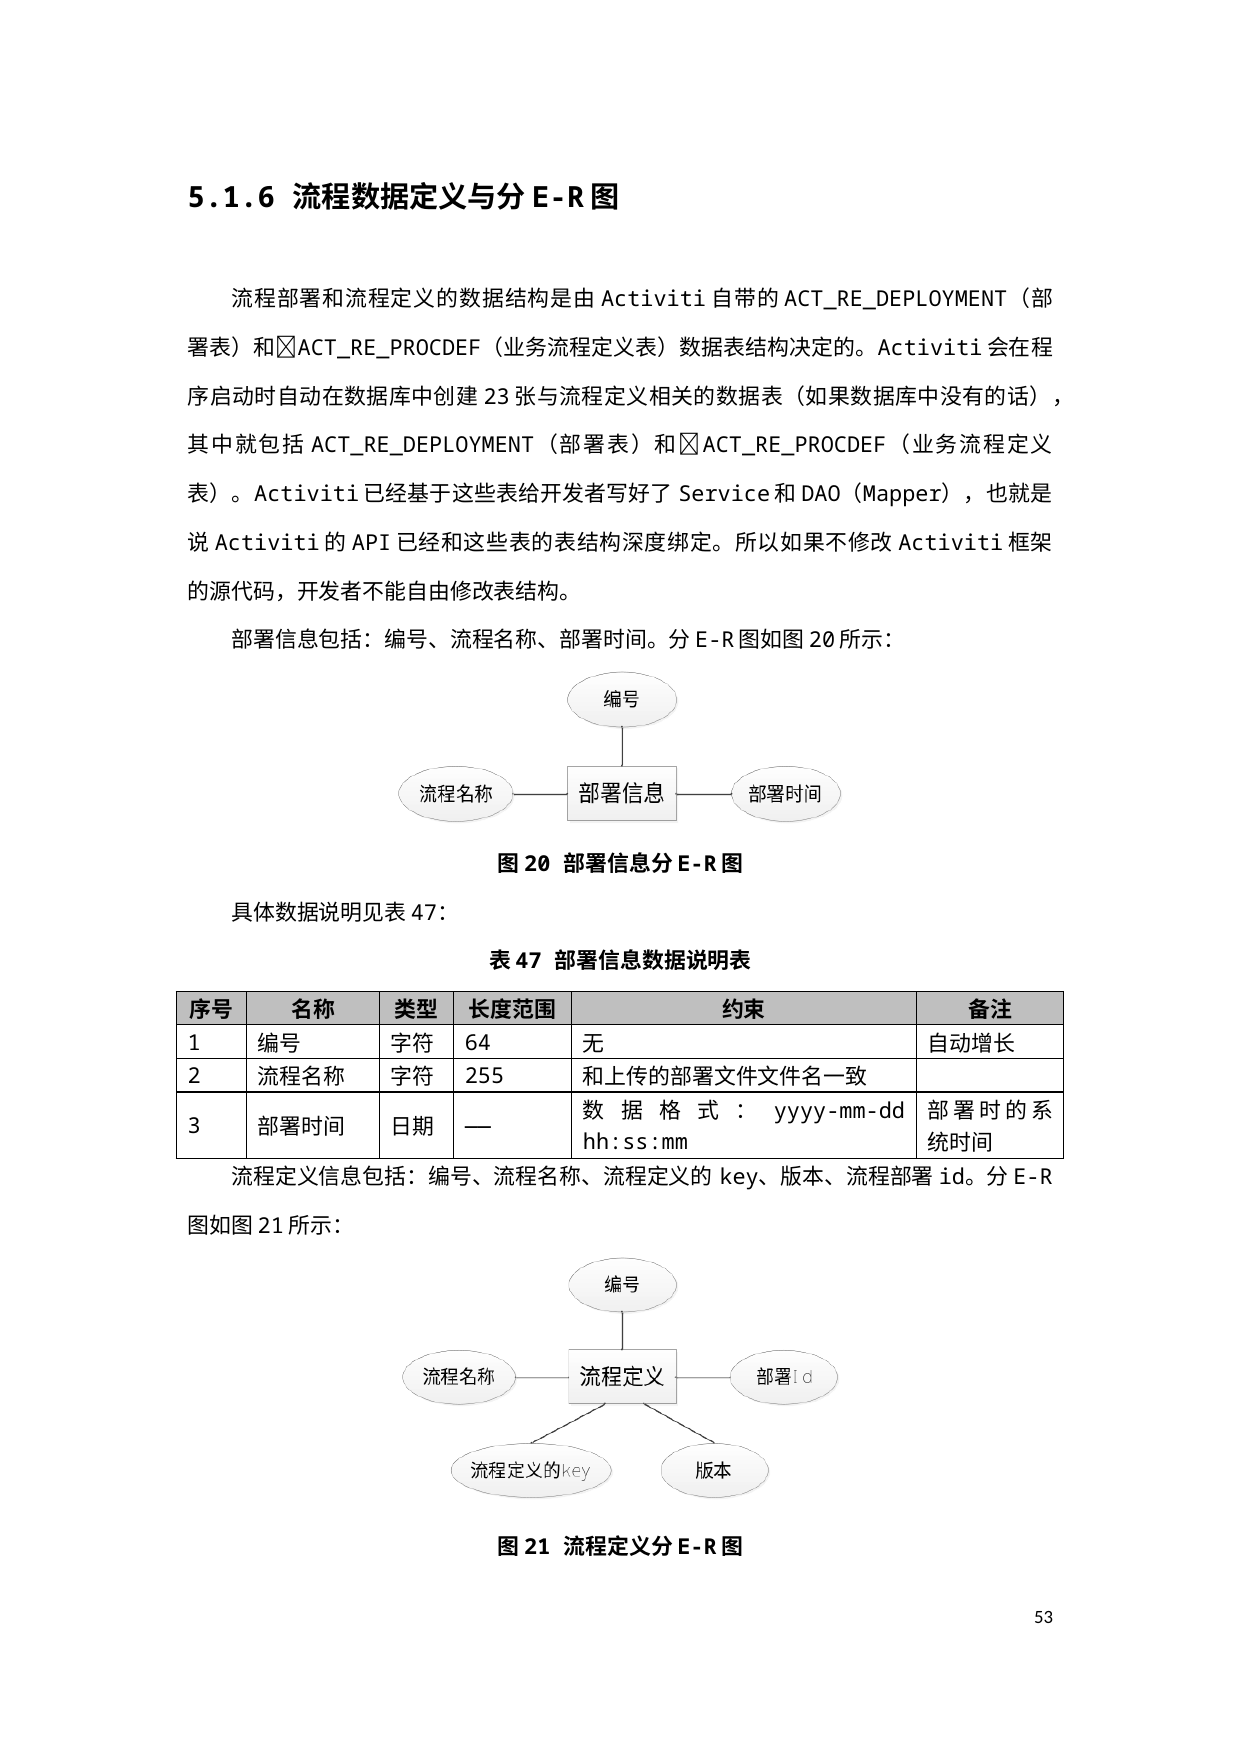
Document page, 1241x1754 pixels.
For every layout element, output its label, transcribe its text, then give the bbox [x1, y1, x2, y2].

text 流程定义信息包括：编号、流程名称、流程定义的key、版本、流程部署id。分E-R图如图21所示： [187, 1159, 1053, 1240]
text 图20 部署信息分E-R图 [187, 846, 1053, 878]
table_cell 字符 [380, 1059, 453, 1091]
text 图21 流程定义分E-R图 [187, 1529, 1053, 1561]
table_header 备注 [917, 992, 1063, 1024]
table_cell 自动增长 [917, 1025, 1063, 1058]
table_cell 日期 [380, 1093, 453, 1157]
table_cell 无 [572, 1025, 916, 1058]
text 表47 部署信息数据说明表 [187, 942, 1053, 975]
table_header 约束 [572, 992, 916, 1024]
table_cell 部署时间 [247, 1093, 379, 1157]
table_cell 255 [454, 1059, 571, 1091]
table_cell 和上传的部署文件文件名一致 [572, 1059, 916, 1091]
table_cell 64 [454, 1025, 571, 1058]
table_cell —— [454, 1093, 571, 1157]
subtitle 5.1.6 流程数据定义与分E-R图 [187, 162, 1053, 227]
table_header 类型 [380, 992, 453, 1024]
text 流程部署和流程定义的数据结构是由Activiti自带的ACT_RE_DEPLOYMENT（部署表）和ACT_RE_PROCDEF（业务流程定义表）数据表结构决定的。Activiti会在程序启动时自动在数据库中创建23张与流程定义相关的数据表（如果数据库中没有的话），其中就包括ACT_RE_DEPLOYMENT（部署表）和ACT_RE_PROCDEF（业务流程定义表）。Activiti已经基于这些表给开发者写好了Service和DAO（Mapper），也就是说Activiti的API已经和这些表的表结构深度绑定。所以如果不修改Activiti框架的源代码，开发者不能自由修改表结构。 [187, 281, 1053, 606]
table_cell 流程名称 [247, 1059, 379, 1091]
table_header 序号 [177, 992, 246, 1024]
table_cell 部署时的系统时间 [917, 1093, 1063, 1157]
text 部署信息包括：编号、流程名称、部署时间。分E-R图如图20所示： [187, 622, 1053, 654]
table_cell 字符 [380, 1025, 453, 1058]
table_header 名称 [247, 992, 379, 1024]
table_cell 数据格式：yyyy-mm-dd hh:ss:mm [572, 1093, 916, 1157]
table_cell 2 [177, 1059, 246, 1091]
table_cell [917, 1059, 1063, 1091]
table_cell 3 [177, 1093, 246, 1157]
table_cell 编号 [247, 1025, 379, 1058]
text 具体数据说明见表47： [187, 894, 1053, 927]
table_cell 1 [177, 1025, 246, 1058]
table_header 长度范围 [454, 992, 571, 1024]
